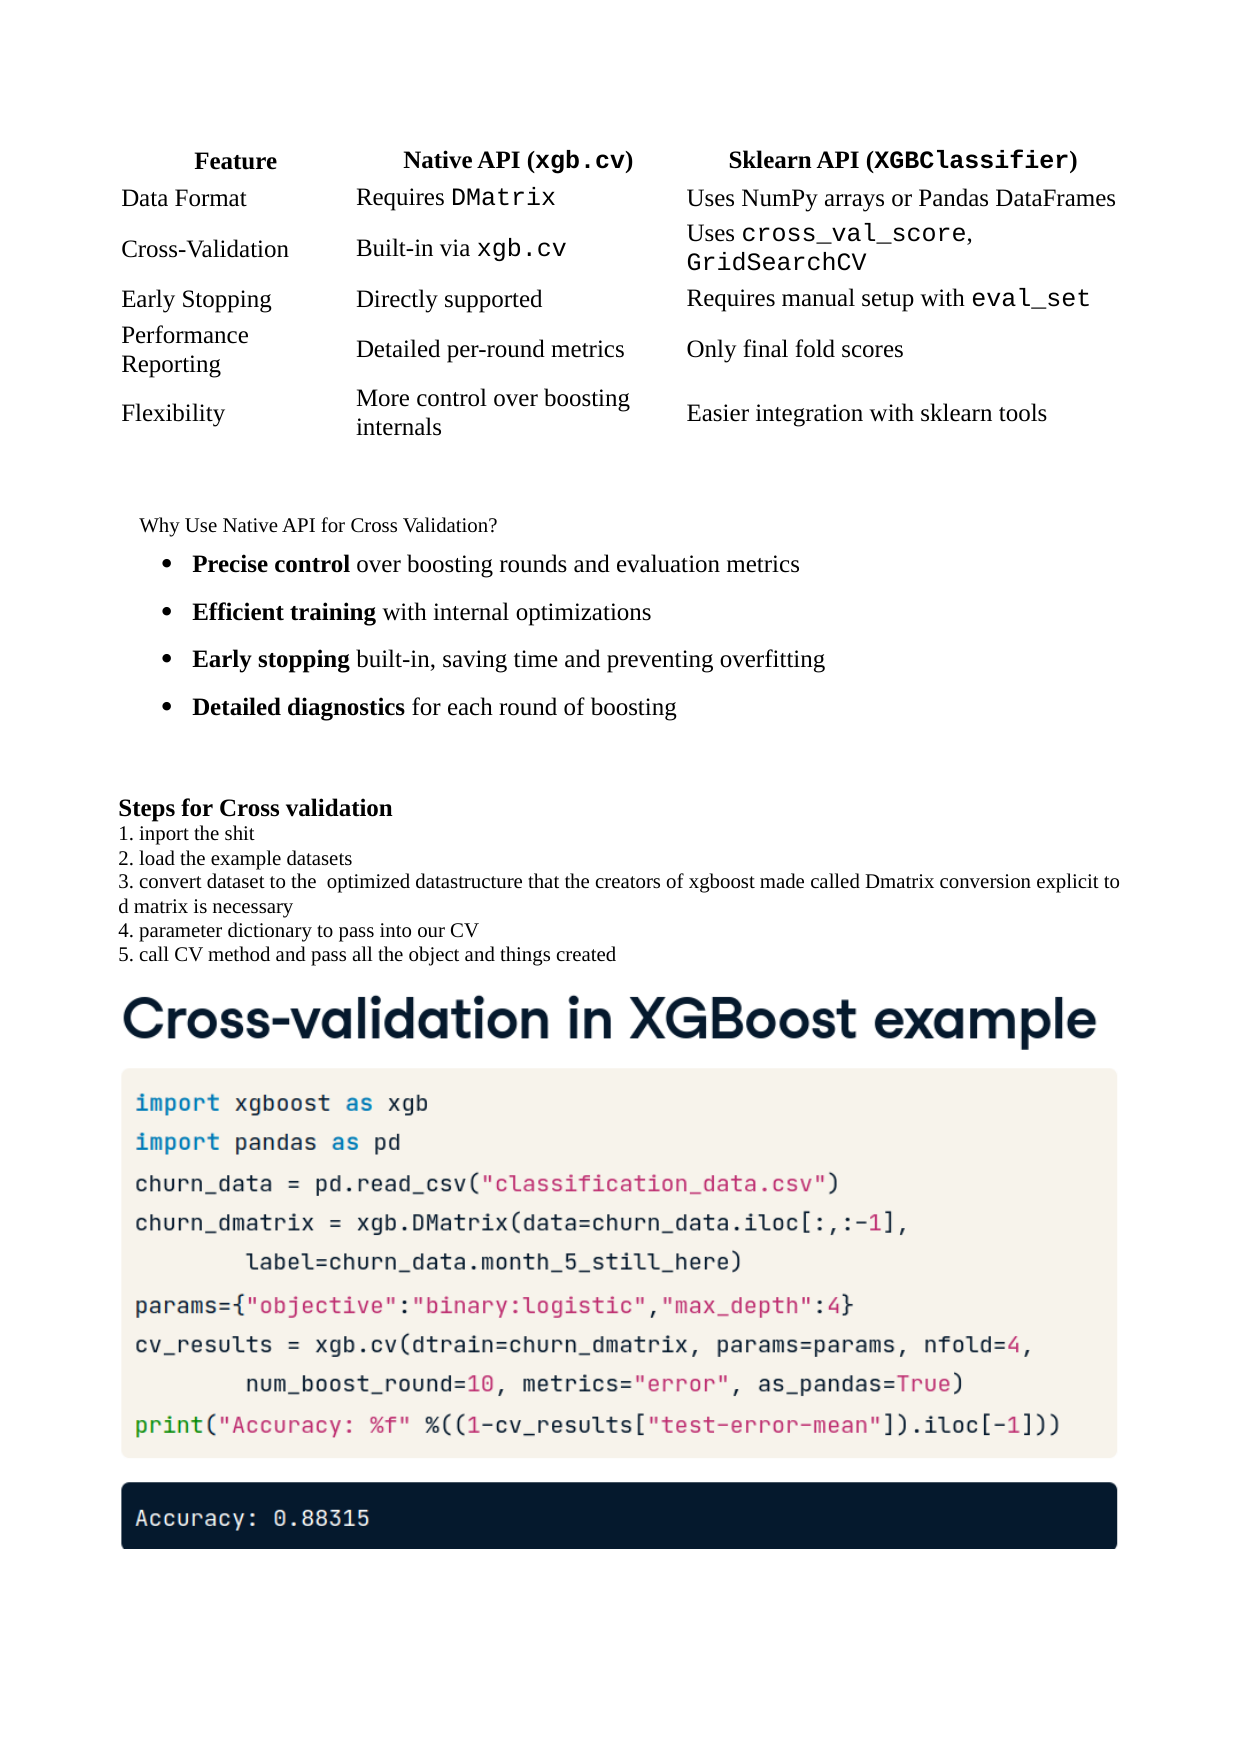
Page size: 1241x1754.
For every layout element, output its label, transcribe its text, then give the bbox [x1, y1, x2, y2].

text 3. convert dataset to the optimized datastructure that the creators of xgboost made called Dmatrix conversion explicit to d matrix is necessary [118, 869, 1122, 918]
table_header Sklearn API (XGBClassifier) [684, 142, 1122, 179]
list Early stopping built-in, saving time and preventing overfitting [162, 644, 1122, 673]
table_header Feature [118, 142, 353, 179]
picture [118, 990, 1123, 1549]
table_cell Cross-Validation [118, 216, 353, 281]
table_cell More control over boosting internals [353, 381, 683, 444]
list Detailed diagnostics for each round of boosting [162, 692, 1122, 721]
text 5. call CV method and pass all the object and things created [118, 942, 1122, 966]
table_cell Data Format [118, 179, 353, 216]
table_cell Requires manual setup with eval_set [684, 281, 1122, 317]
text 4. parameter dictionary to pass into our CV [118, 918, 1122, 942]
table_cell Early Stopping [118, 281, 353, 317]
table_cell Built-in via xgb.cv [353, 216, 683, 281]
table_cell Directly supported [353, 281, 683, 317]
list Efficient training with internal optimizations [162, 597, 1122, 626]
table_cell Detailed per-round metrics [353, 317, 683, 381]
table_cell Requires DMatrix [353, 179, 683, 216]
text Steps for Cross validation [118, 793, 1122, 821]
table_cell Only final fold scores [684, 317, 1122, 381]
list Precise control over boosting rounds and evaluation metrics [162, 549, 1122, 578]
table_cell Uses NumPy arrays or Pandas DataFrames [684, 179, 1122, 216]
table_cell Uses cross_val_score, GridSearchCV [684, 216, 1122, 281]
subtitle 🔹 Why Use Native API for Cross Validation? [118, 513, 1122, 537]
text 2. load the example datasets [118, 845, 1122, 869]
table_header Native API (xgb.cv) [353, 142, 683, 179]
table_cell Easier integration with sklearn tools [684, 381, 1122, 444]
table_cell Flexibility [118, 381, 353, 444]
text 1. inport the shit [118, 821, 1122, 845]
table_cell Performance Reporting [118, 317, 353, 381]
